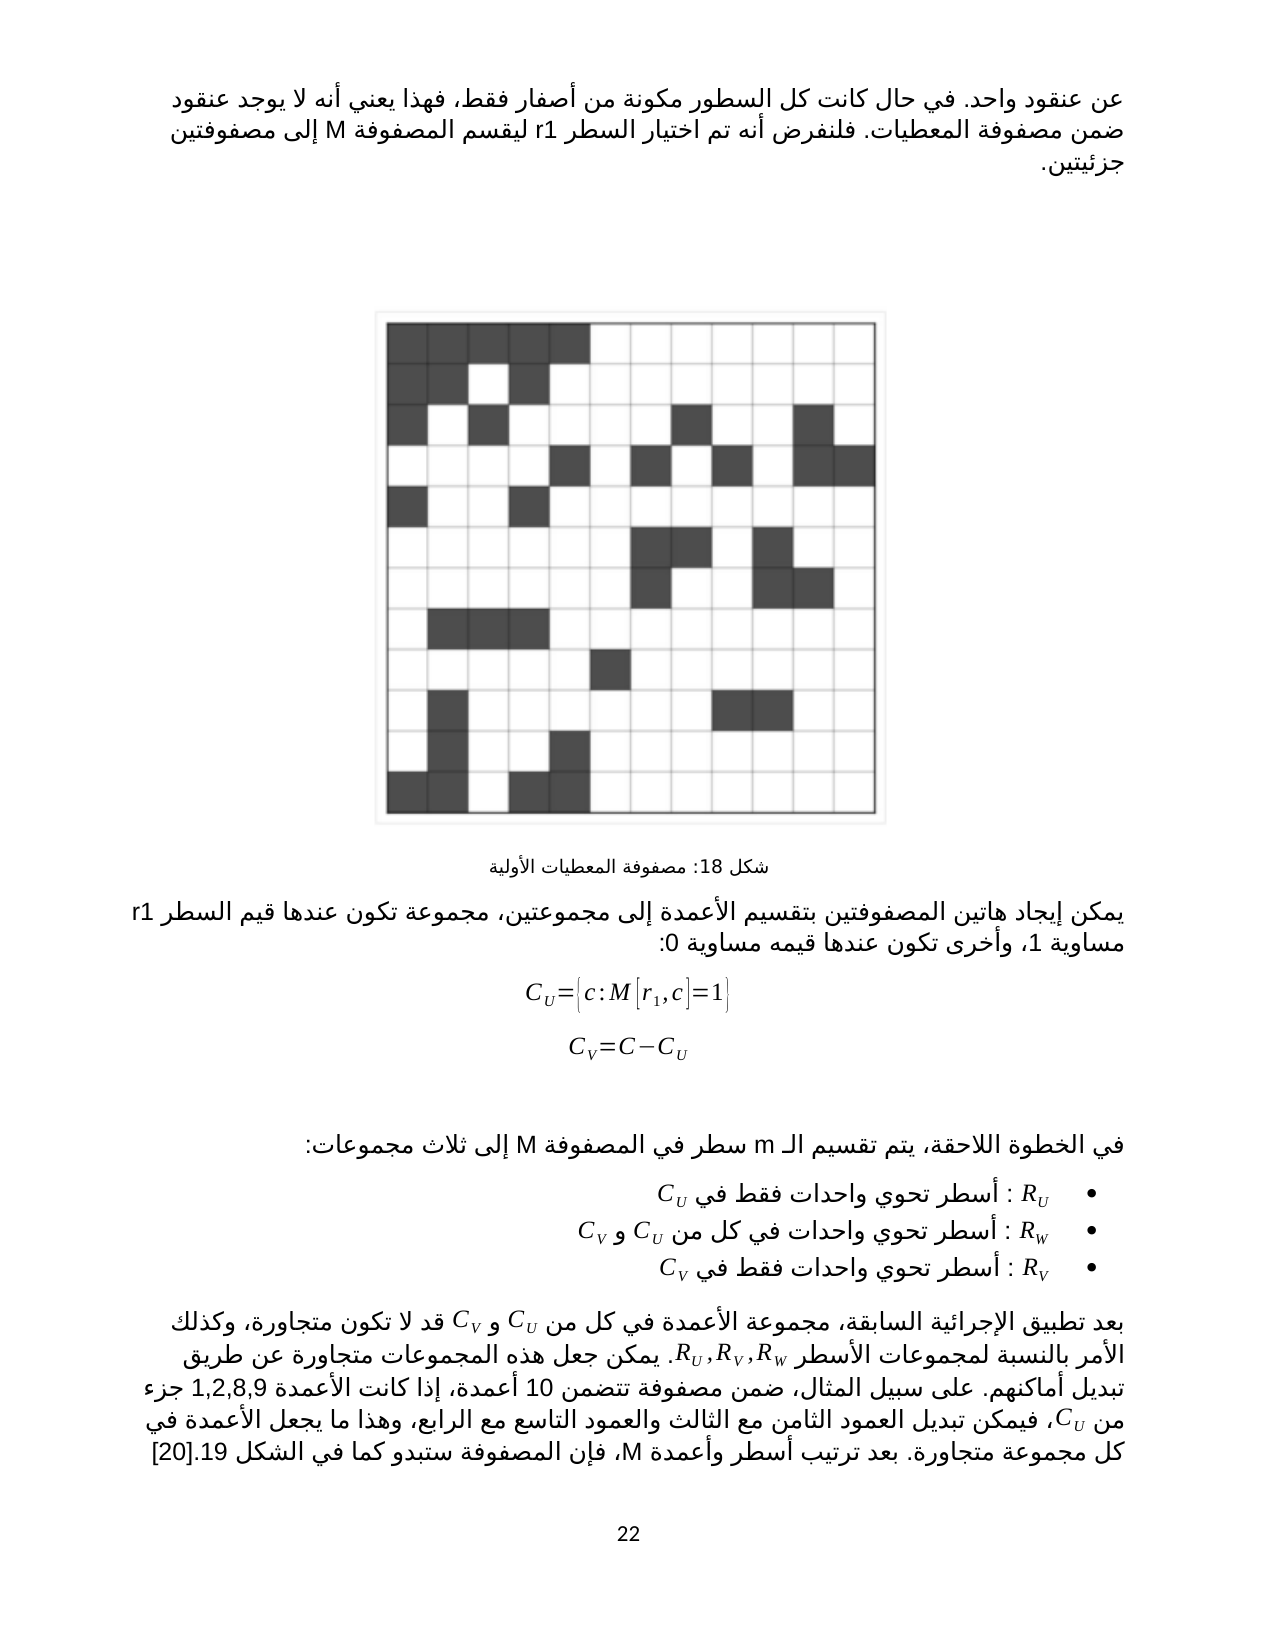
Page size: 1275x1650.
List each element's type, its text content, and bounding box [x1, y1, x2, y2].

text بعد تطبيق الإجرائية السابقة، مجموعة الأعمدة في كل من و قد لا تكون متجاورة، وكذلك الأمر بالنسبة لمجموعات الأسطر . يمكن جعل هذه المجموعات متجاورة عن طريق تبديل أماكنهم. على سبيل المثال، ضمن مصفوفة تتضمن 10 أعمدة، إذا كانت الأعمدة 1,2,8,9 جزء من ، فيمكن تبديل العمود الثامن مع الثالث والعمود التاسع مع الرابع، وهذا ما يجعل الأعمدة في كل مجموعة متجاورة. بعد ترتيب أسطر وأعمدة M، فإن المصفوفة ستبدو كما في الشكل 19.[20] [131, 1305, 1125, 1466]
text في الخطوة اللاحقة، يتم تقسيم الـ m سطر في المصفوفة M إلى ثلاث مجموعات: [131, 1131, 1125, 1159]
picture [353, 288, 904, 847]
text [131, 84, 1125, 175]
list : أسطر تحوي واحدات فقط في [131, 1178, 1087, 1213]
list : أسطر تحوي واحدات في كل من و [131, 1215, 1087, 1249]
list : أسطر تحوي واحدات فقط في [131, 1252, 1087, 1286]
